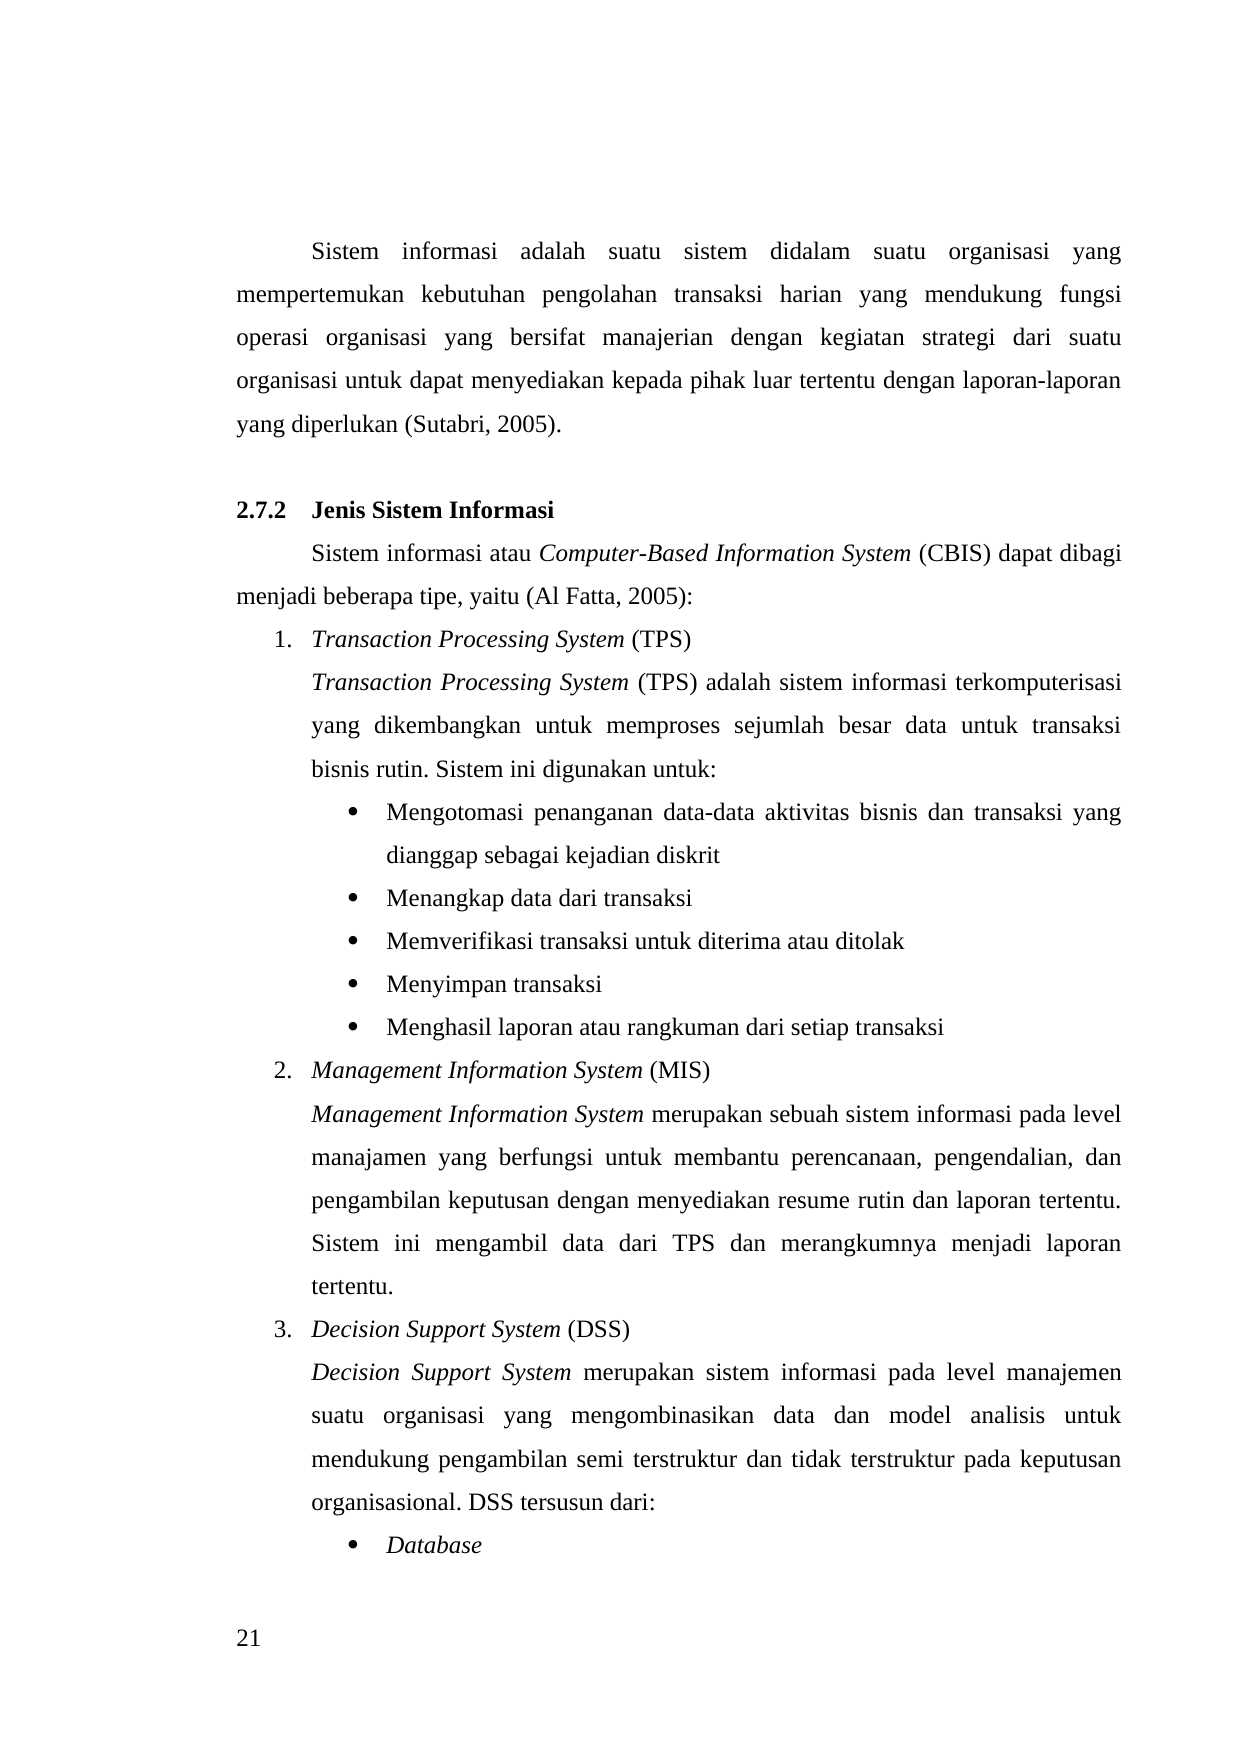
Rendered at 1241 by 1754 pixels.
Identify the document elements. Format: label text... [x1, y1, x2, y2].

list Memverifikasi transaksi untuk diterima atau ditolak [349, 926, 1122, 955]
list Database [349, 1530, 1122, 1559]
list Menangkap data dari transaksi [349, 883, 1122, 912]
list Menyimpan transaksi [349, 969, 1122, 998]
list Management Information System merupakan sebuah sistem informasi pada level manajamen yang berfungsi untuk membantu perencanaan, pengendalian, dan pengambilan keputusan dengan menyediakan resume rutin dan laporan tertentu. Sistem ini mengambil data dari TPS dan merangkumnya menjadi laporan tertentu. [311, 1099, 1122, 1300]
list Decision Support System merupakan sistem informasi pada level manajemen suatu organisasi yang mengombinasikan data dan model analisis untuk mendukung pengambilan semi terstruktur dan tidak terstruktur pada keputusan organisasional. DSS tersusun dari: [311, 1357, 1122, 1516]
list Mengotomasi penanganan data-data aktivitas bisnis dan transaksi yang dianggap sebagai kejadian diskrit [349, 797, 1122, 869]
list Decision Support System (DSS) [274, 1314, 1122, 1343]
list Menghasil laporan atau rangkuman dari setiap transaksi [349, 1012, 1122, 1041]
text Sistem informasi adalah suatu sistem didalam suatu organisasi yang mempertemukan kebutuhan pengolahan transaksi harian yang mendukung fungsi operasi organisasi yang bersifat manajerian dengan kegiatan strategi dari suatu organisasi untuk dapat menyediakan kepada pihak luar tertentu dengan laporan-laporan yang diperlukan . [236, 236, 1122, 437]
list Transaction Processing System (TPS) adalah sistem informasi terkomputerisasi yang dikembangkan untuk memproses sejumlah besar data untuk transaksi bisnis rutin. Sistem ini digunakan untuk: [311, 667, 1122, 782]
list Transaction Processing System (TPS) [274, 624, 1122, 653]
subtitle 2.7.2 Jenis Sistem Informasi [236, 495, 1122, 524]
list Management Information System (MIS) [274, 1056, 1122, 1084]
text Sistem informasi atau Computer-Based Information System (CBIS) dapat dibagi menjadi beberapa tipe, yaitu : [236, 538, 1122, 610]
